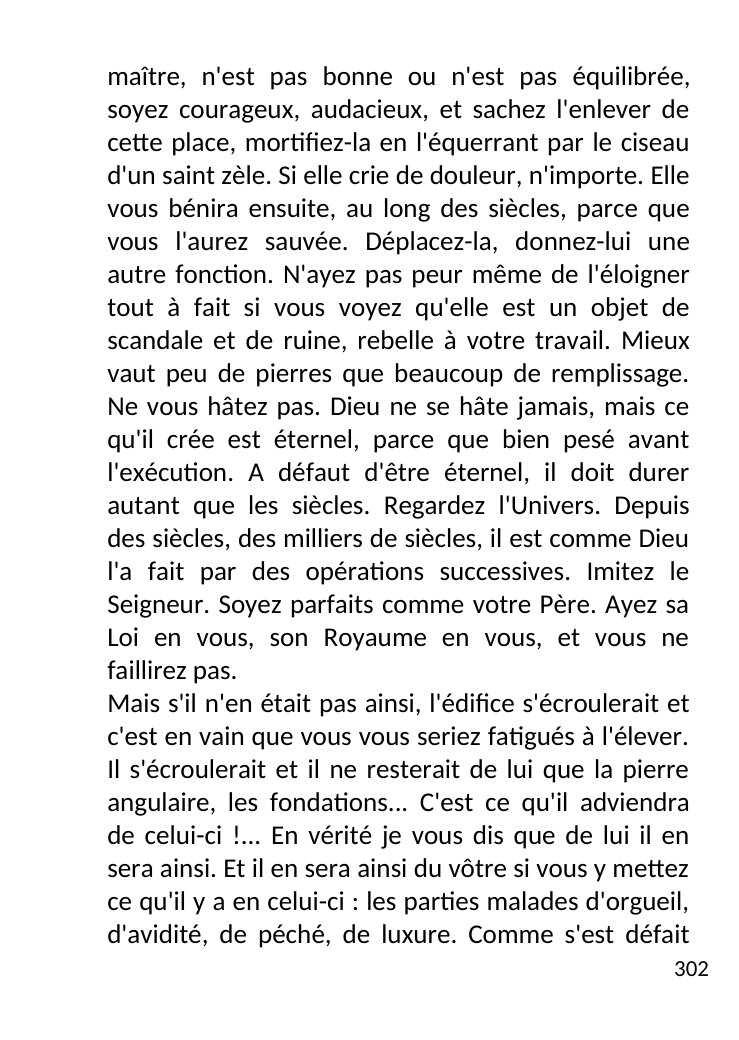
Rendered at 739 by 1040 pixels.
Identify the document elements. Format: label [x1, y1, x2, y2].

text [107, 686, 690, 951]
text [107, 59, 690, 686]
